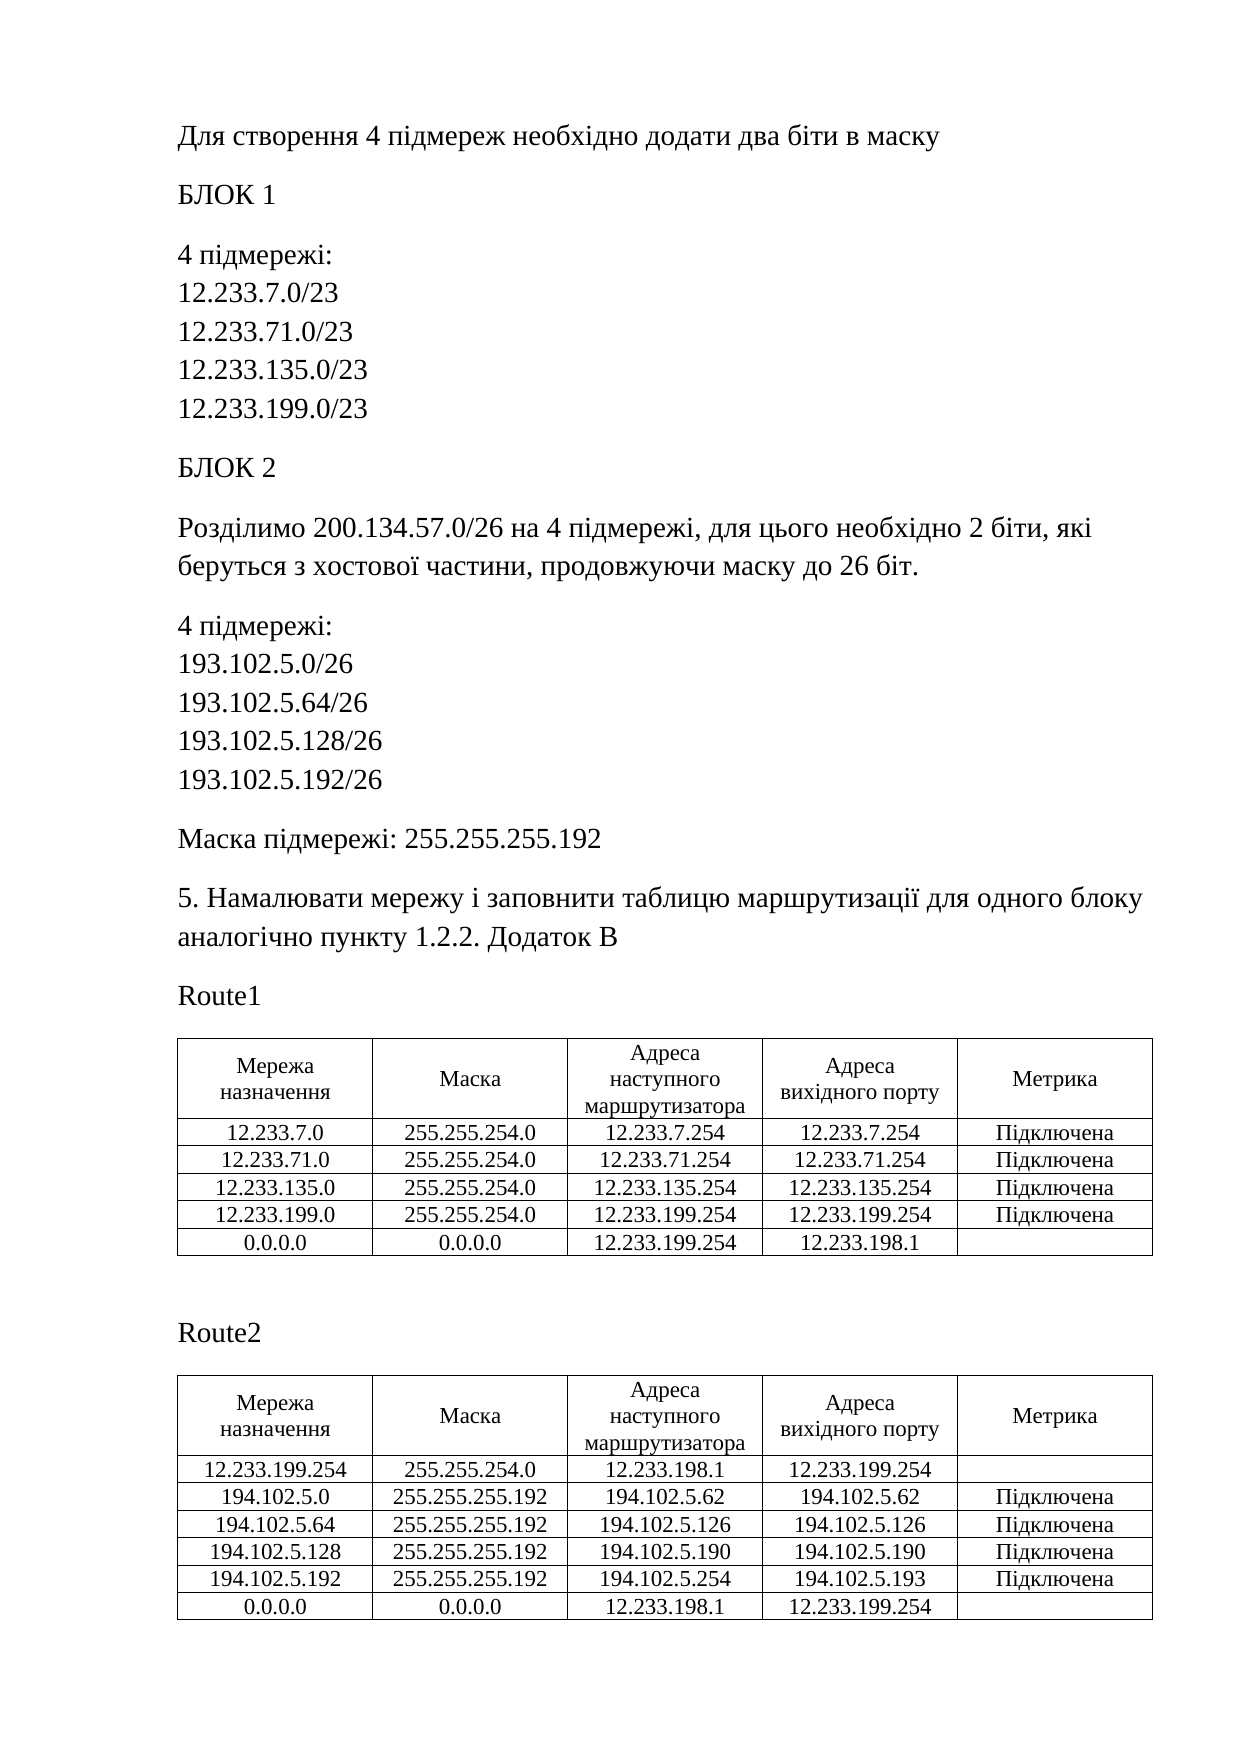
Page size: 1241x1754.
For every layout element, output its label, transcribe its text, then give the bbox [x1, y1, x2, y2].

table_cell 194.102.5.190 [763, 1538, 957, 1564]
table_cell 255.255.254.0 [373, 1174, 567, 1200]
text Розділимо 200.134.57.0/26 на 4 підмережі, для цього необхідно 2 біти, які беруться з хостової частини, продовжуючи маску до 26 біт. [177, 510, 1152, 582]
table_cell 0.0.0.0 [373, 1593, 567, 1619]
table_cell 194.102.5.62 [763, 1483, 957, 1510]
table_cell 194.102.5.254 [568, 1566, 762, 1592]
table_cell 12.233.199.0 [178, 1201, 372, 1228]
text БЛОК 2 [177, 450, 1152, 484]
table_header Адреса вихідного порту [763, 1039, 957, 1118]
table_cell 255.255.254.0 [373, 1456, 567, 1482]
table_cell 194.102.5.62 [568, 1483, 762, 1510]
table_cell 12.233.199.254 [178, 1456, 372, 1482]
table_cell Підключена [958, 1566, 1152, 1592]
table_header Метрика [958, 1376, 1152, 1455]
table_cell [958, 1456, 1152, 1482]
table_cell 12.233.7.0 [178, 1119, 372, 1145]
table_header Маска [373, 1376, 567, 1455]
table_header Адреса наступного маршрутизатора [568, 1376, 762, 1455]
table_cell 255.255.255.192 [373, 1566, 567, 1592]
table_cell 194.102.5.192 [178, 1566, 372, 1592]
table_cell Підключена [958, 1119, 1152, 1145]
text БЛОК 1 [177, 177, 1152, 211]
table_cell 0.0.0.0 [178, 1593, 372, 1619]
text 5. Намалювати мережу і заповнити таблицю маршрутизації для одного блоку аналогічно пункту 1.2.2. Додаток В [177, 881, 1152, 953]
table_cell 255.255.255.192 [373, 1511, 567, 1537]
table_cell 12.233.198.1 [763, 1229, 957, 1255]
table_cell 194.102.5.0 [178, 1483, 372, 1510]
table_cell 12.233.198.1 [568, 1456, 762, 1482]
table_header Адреса наступного маршрутизатора [568, 1039, 762, 1118]
table_cell 194.102.5.190 [568, 1538, 762, 1564]
table_cell 0.0.0.0 [373, 1229, 567, 1255]
table_cell 255.255.255.192 [373, 1483, 567, 1510]
table_cell 12.233.135.254 [763, 1174, 957, 1200]
table_cell 12.233.199.254 [568, 1201, 762, 1228]
table_cell 12.233.7.254 [763, 1119, 957, 1145]
table_cell [958, 1593, 1152, 1619]
table_cell 194.102.5.126 [568, 1511, 762, 1537]
table_cell 12.233.135.0 [178, 1174, 372, 1200]
table_header Адреса вихідного порту [763, 1376, 957, 1455]
table_cell 12.233.199.254 [763, 1201, 957, 1228]
table_cell Підключена [958, 1174, 1152, 1200]
table_cell 12.233.199.254 [763, 1456, 957, 1482]
table_cell 0.0.0.0 [178, 1229, 372, 1255]
table_cell Підключена [958, 1511, 1152, 1537]
table_cell 12.233.199.254 [763, 1593, 957, 1619]
table_cell 255.255.254.0 [373, 1119, 567, 1145]
table_cell 12.233.71.254 [763, 1146, 957, 1173]
table_cell 255.255.255.192 [373, 1538, 567, 1564]
table_cell 12.233.135.254 [568, 1174, 762, 1200]
table_cell 12.233.7.254 [568, 1119, 762, 1145]
text 4 підмережі: 12.233.7.0/23 12.233.71.0/23 12.233.135.0/23 12.233.199.0/23 [177, 237, 1152, 424]
table_cell 12.233.71.0 [178, 1146, 372, 1173]
text Route2 [177, 1315, 1152, 1349]
table_cell 194.102.5.64 [178, 1511, 372, 1537]
table_cell Підключена [958, 1538, 1152, 1564]
table_cell 194.102.5.128 [178, 1538, 372, 1564]
table_cell 255.255.254.0 [373, 1146, 567, 1173]
text Route1 [177, 978, 1152, 1012]
table_cell 194.102.5.126 [763, 1511, 957, 1537]
table_cell Підключена [958, 1483, 1152, 1510]
table_cell Підключена [958, 1201, 1152, 1228]
table_header Маска [373, 1039, 567, 1118]
text 4 підмережі: 193.102.5.0/26 193.102.5.64/26 193.102.5.128/26 193.102.5.192/26 [177, 608, 1152, 795]
table_header Метрика [958, 1039, 1152, 1118]
table_cell 12.233.199.254 [568, 1229, 762, 1255]
table_cell 194.102.5.193 [763, 1566, 957, 1592]
table_cell Підключена [958, 1146, 1152, 1173]
table_cell 12.233.71.254 [568, 1146, 762, 1173]
table_cell 255.255.254.0 [373, 1201, 567, 1228]
table_header Мережа назначення [178, 1376, 372, 1455]
text Для створення 4 підмереж необхідно додати два біти в маску [177, 118, 1152, 152]
table_cell [958, 1229, 1152, 1255]
text Маска підмережі: 255.255.255.192 [177, 821, 1152, 855]
table_cell 12.233.198.1 [568, 1593, 762, 1619]
table_header Мережа назначення [178, 1039, 372, 1118]
